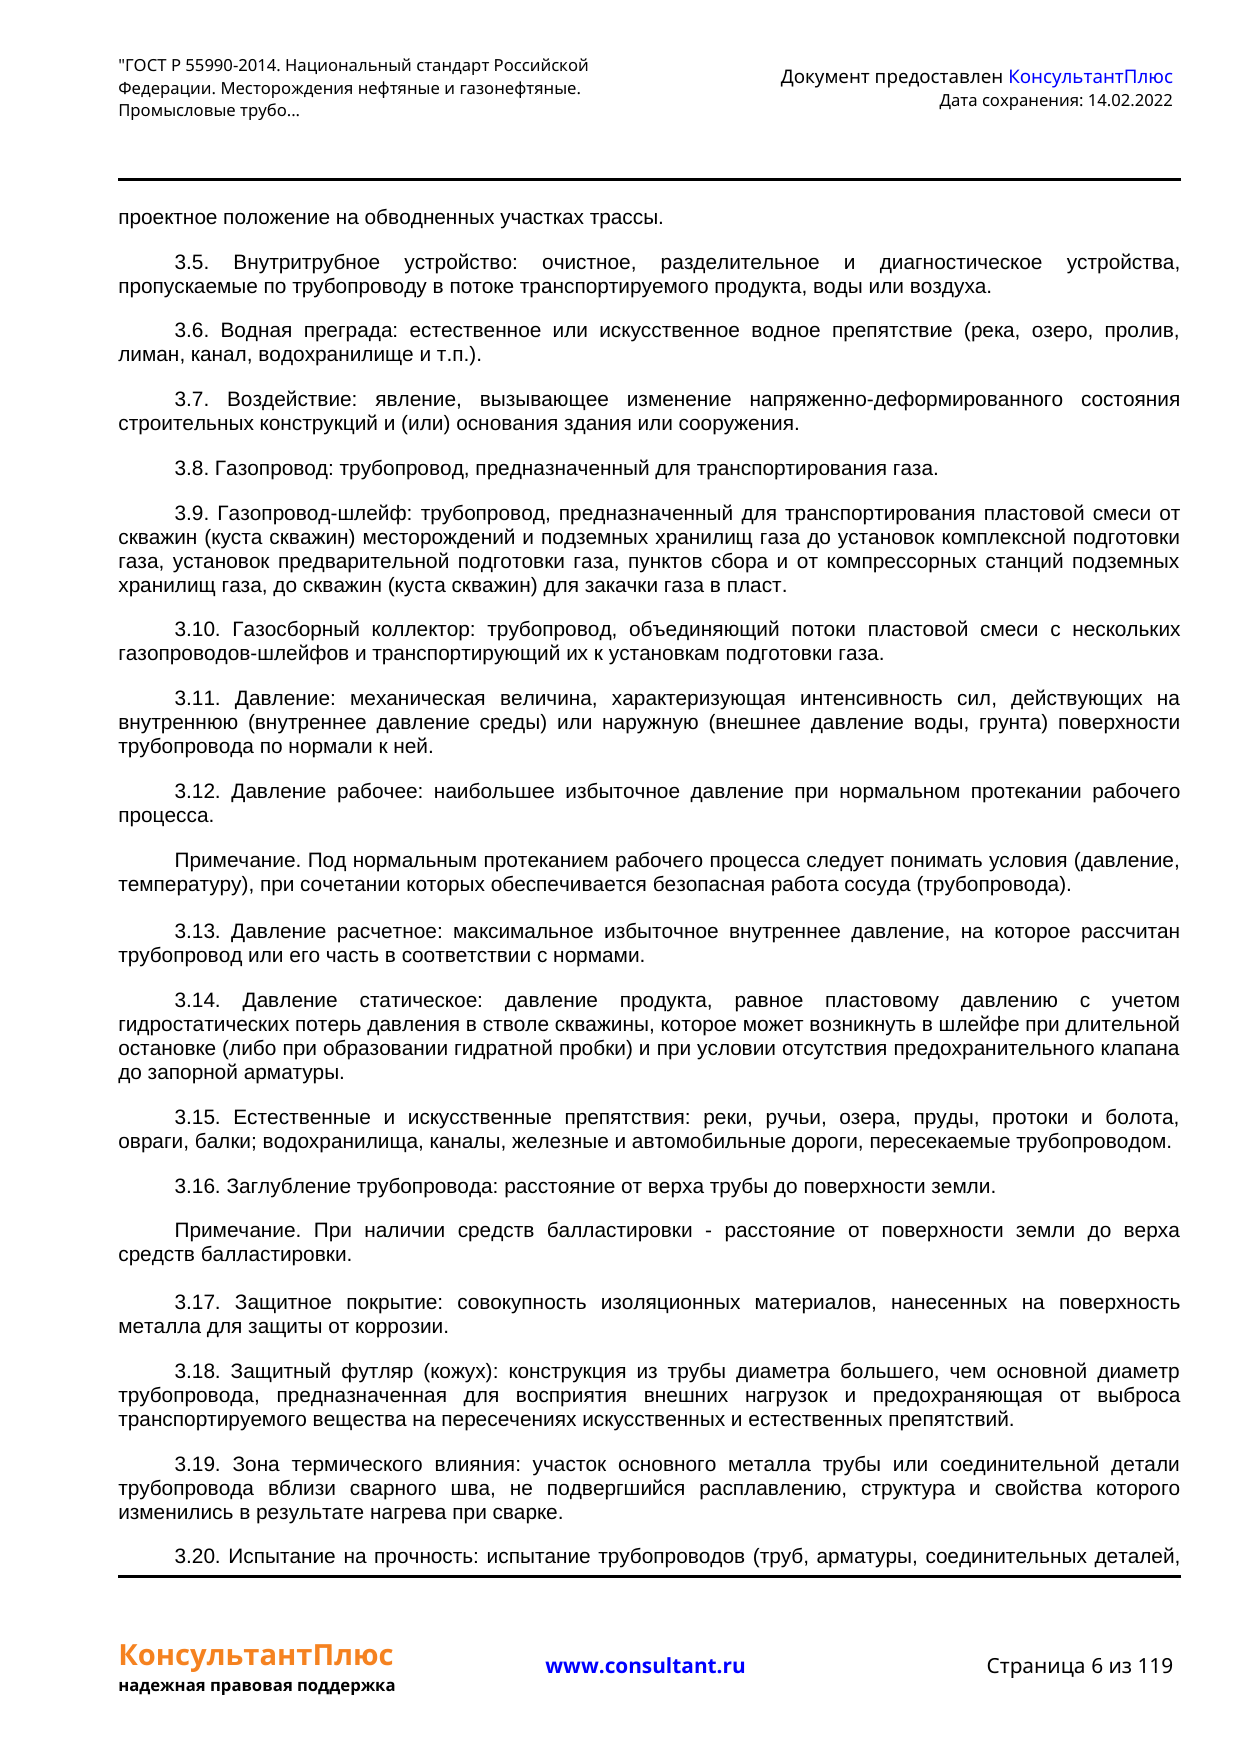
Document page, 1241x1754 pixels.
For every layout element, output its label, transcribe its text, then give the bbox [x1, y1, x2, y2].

text 3.5. Внутритрубное устройство: очистное, разделительное и диагностическое устройства, пропускаемые по трубопроводу в потоке транспортируемого продукта, воды или воздуха. [118, 249, 1181, 297]
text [118, 1544, 1181, 1568]
text 3.10. Газосборный коллектор: трубопровод, объединяющий потоки пластовой смеси с нескольких газопроводов-шлейфов и транспортирующий их к установкам подготовки газа. [118, 617, 1181, 665]
text 3.9. Газопровод-шлейф: трубопровод, предназначенный для транспортирования пластовой смеси от скважин (куста скважин) месторождений и подземных хранилищ газа до установок комплексной подготовки газа, установок предварительной подготовки газа, пунктов сбора и от компрессорных станций подземных хранилищ газа, до скважин (куста скважин) для закачки газа в пласт. [118, 501, 1181, 596]
text 3.7. Воздействие: явление, вызывающее изменение напряженно-деформированного состояния строительных конструкций и (или) основания здания или сооружения. [118, 387, 1181, 435]
text 3.19. Зона термического влияния: участок основного металла трубы или соединительной детали трубопровода вблизи сварного шва, не подвергшийся расплавлению, структура и свойства которого изменились в результате нагрева при сварке. [118, 1452, 1181, 1523]
text 3.17. Защитное покрытие: совокупность изоляционных материалов, нанесенных на поверхность металла для защиты от коррозии. [118, 1290, 1181, 1338]
text 3.15. Естественные и искусственные препятствия: реки, ручьи, озера, пруды, протоки и болота, овраги, балки; водохранилища, каналы, железные и автомобильные дороги, пересекаемые трубопроводом. [118, 1105, 1181, 1153]
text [118, 205, 1181, 229]
text 3.16. Заглубление трубопровода: расстояние от верха трубы до поверхности земли. [118, 1173, 1181, 1197]
text 3.12. Давление рабочее: наибольшее избыточное давление при нормальном протекании рабочего процесса. [118, 779, 1181, 827]
text 3.13. Давление расчетное: максимальное избыточное внутреннее давление, на которое рассчитан трубопровод или его часть в соответствии с нормами. [118, 919, 1181, 967]
text 3.18. Защитный футляр (кожух): конструкция из трубы диаметра большего, чем основной диаметр трубопровода, предназначенная для восприятия внешних нагрузок и предохраняющая от выброса транспортируемого вещества на пересечениях искусственных и естественных препятствий. [118, 1359, 1181, 1431]
text 3.11. Давление: механическая величина, характеризующая интенсивность сил, действующих на внутреннюю (внутреннее давление среды) или наружную (внешнее давление воды, грунта) поверхности трубопровода по нормали к ней. [118, 686, 1181, 758]
text 3.6. Водная преграда: естественное или искусственное водное препятствие (река, озеро, пролив, лиман, канал, водохранилище и т.п.). [118, 318, 1181, 366]
text Примечание. При наличии средств балластировки - расстояние от поверхности земли до верха средств балластировки. [118, 1218, 1181, 1266]
text Примечание. Под нормальным протеканием рабочего процесса следует понимать условия (давление, температуру), при сочетании которых обеспечивается безопасная работа сосуда (трубопровода). [118, 847, 1181, 895]
text 3.14. Давление статическое: давление продукта, равное пластовому давлению с учетом гидростатических потерь давления в стволе скважины, которое может возникнуть в шлейфе при длительной остановке (либо при образовании гидратной пробки) и при условии отсутствия предохранительного клапана до запорной арматуры. [118, 988, 1181, 1084]
text 3.8. Газопровод: трубопровод, предназначенный для транспортирования газа. [118, 456, 1181, 480]
